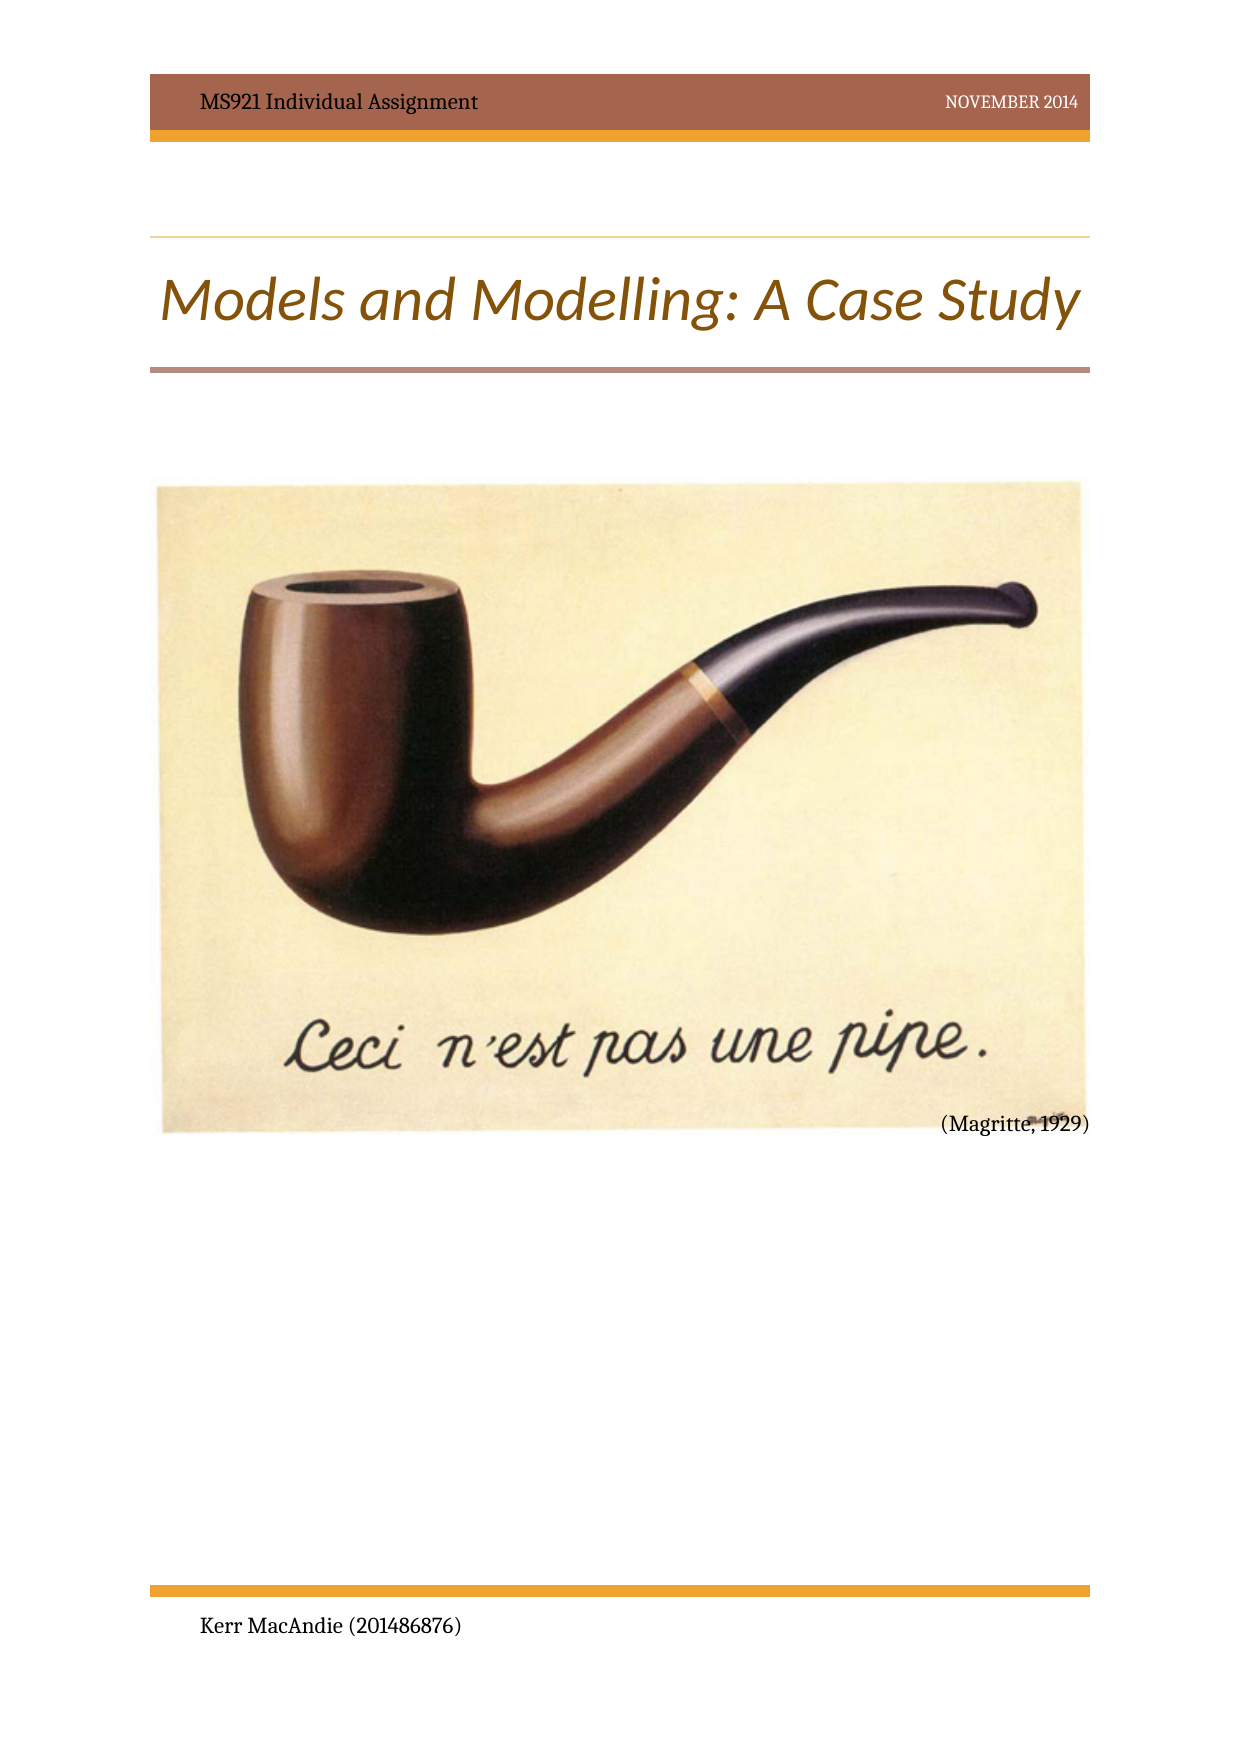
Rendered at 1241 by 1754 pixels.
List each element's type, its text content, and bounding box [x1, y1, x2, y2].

picture [150, 477, 1090, 1135]
title Models and Modelling: A Case Study [150, 238, 1090, 367]
